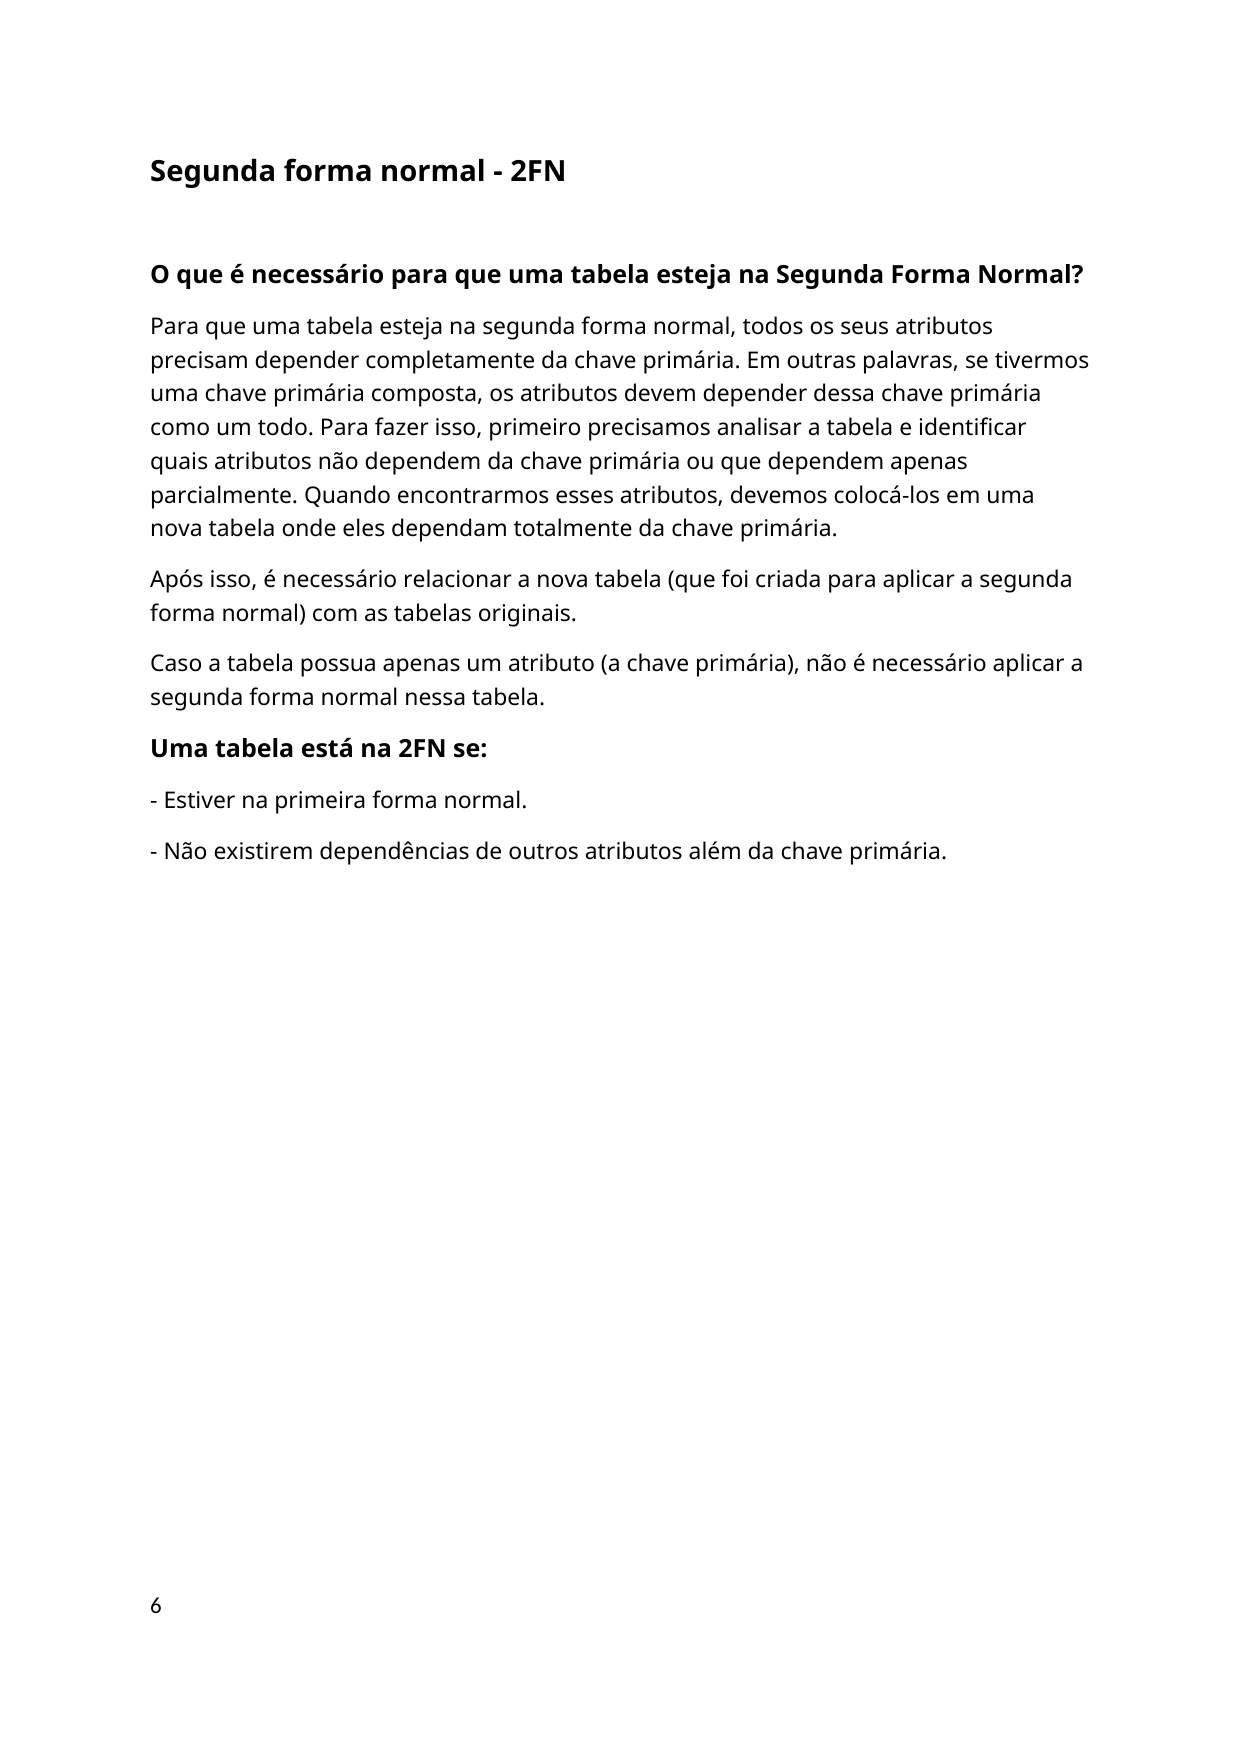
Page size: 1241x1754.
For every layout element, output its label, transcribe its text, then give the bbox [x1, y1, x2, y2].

text Uma tabela está na 2FN se: [150, 731, 1090, 765]
text - Estiver na primeira forma normal. [150, 784, 1090, 816]
text O que é necessário para que uma tabela esteja na Segunda Forma Normal? [150, 256, 1090, 290]
text Segunda forma normal - 2FN [150, 150, 1090, 190]
text Para que uma tabela esteja na segunda forma normal, todos os seus atributos precisam depender completamente da chave primária. Em outras palavras, se tivermos uma chave primária composta, os atributos devem depender dessa chave primária como um todo. Para fazer isso, primeiro precisamos analisar a tabela e identificar quais atributos não dependem da chave primária ou que dependem apenas parcialmente. Quando encontrarmos esses atributos, devemos colocá-los em uma nova tabela onde eles dependam totalmente da chave primária. [150, 310, 1090, 543]
text Após isso, é necessário relacionar a nova tabela (que foi criada para aplicar a segunda forma normal) com as tabelas originais. [150, 563, 1090, 628]
text - Não existirem dependências de outros atributos além da chave primária. [150, 835, 1090, 866]
text Caso a tabela possua apenas um atributo (a chave primária), não é necessário aplicar a segunda forma normal nessa tabela. [150, 647, 1090, 712]
